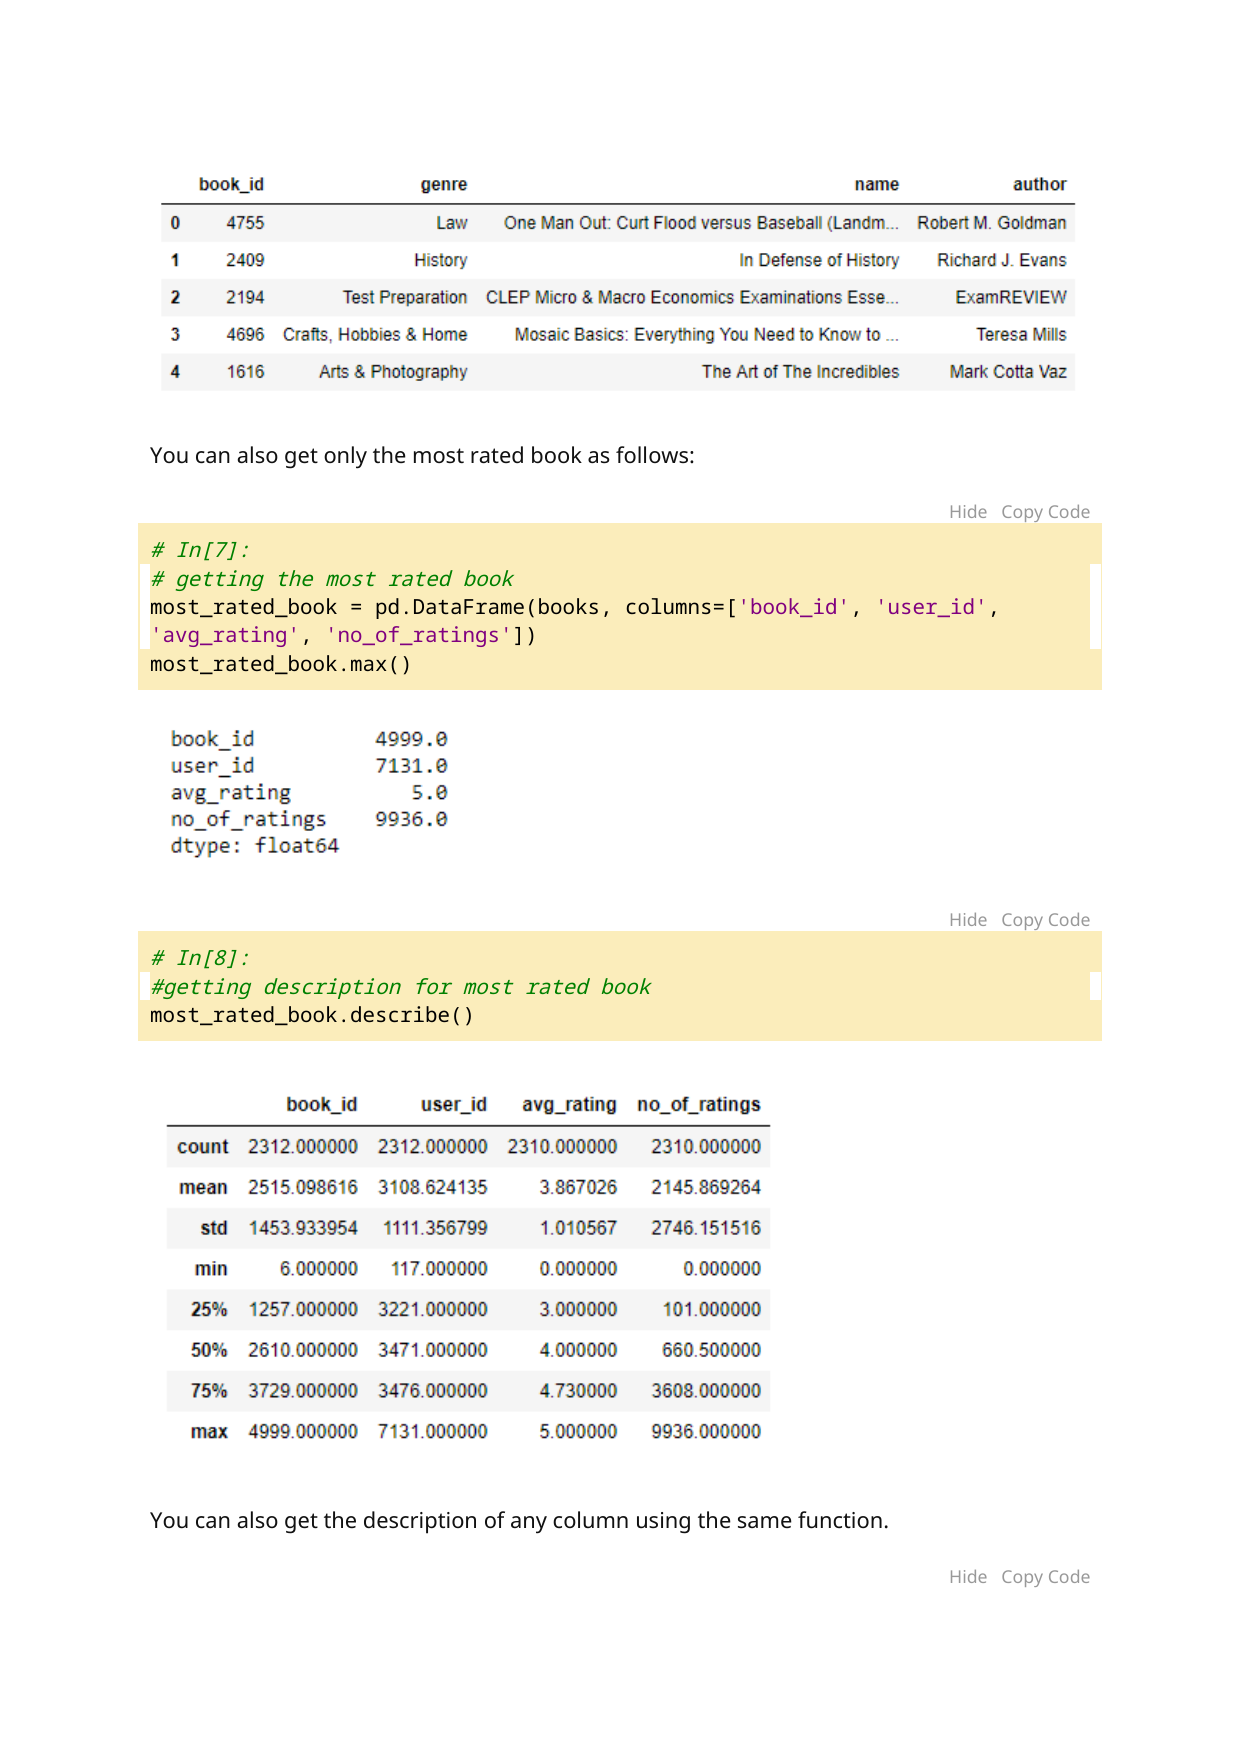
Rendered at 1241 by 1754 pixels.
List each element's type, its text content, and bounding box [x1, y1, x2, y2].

text Hide Copy Code [150, 1564, 1090, 1588]
text Hide Copy Code [150, 907, 1090, 931]
text most_rated_book.max() [140, 637, 1101, 688]
text You can also get the description of any column using the same function. [150, 1505, 1090, 1535]
text # In[7]: [140, 525, 1101, 564]
text # getting the most rated book [150, 564, 1090, 592]
text # In[8]: [140, 933, 1101, 972]
text most_rated_book.describe() [140, 988, 1101, 1039]
picture [150, 718, 468, 878]
picture [150, 1069, 797, 1476]
text You can also get only the most rated book as follows: [150, 440, 1090, 470]
picture [150, 150, 1091, 411]
text Hide Copy Code [150, 499, 1090, 523]
text #getting description for most rated book [150, 972, 1090, 988]
text most_rated_book = pd.DataFrame(books, columns=['book_id', 'user_id', 'avg_rating', 'no_of_ratings']) [150, 592, 1090, 637]
